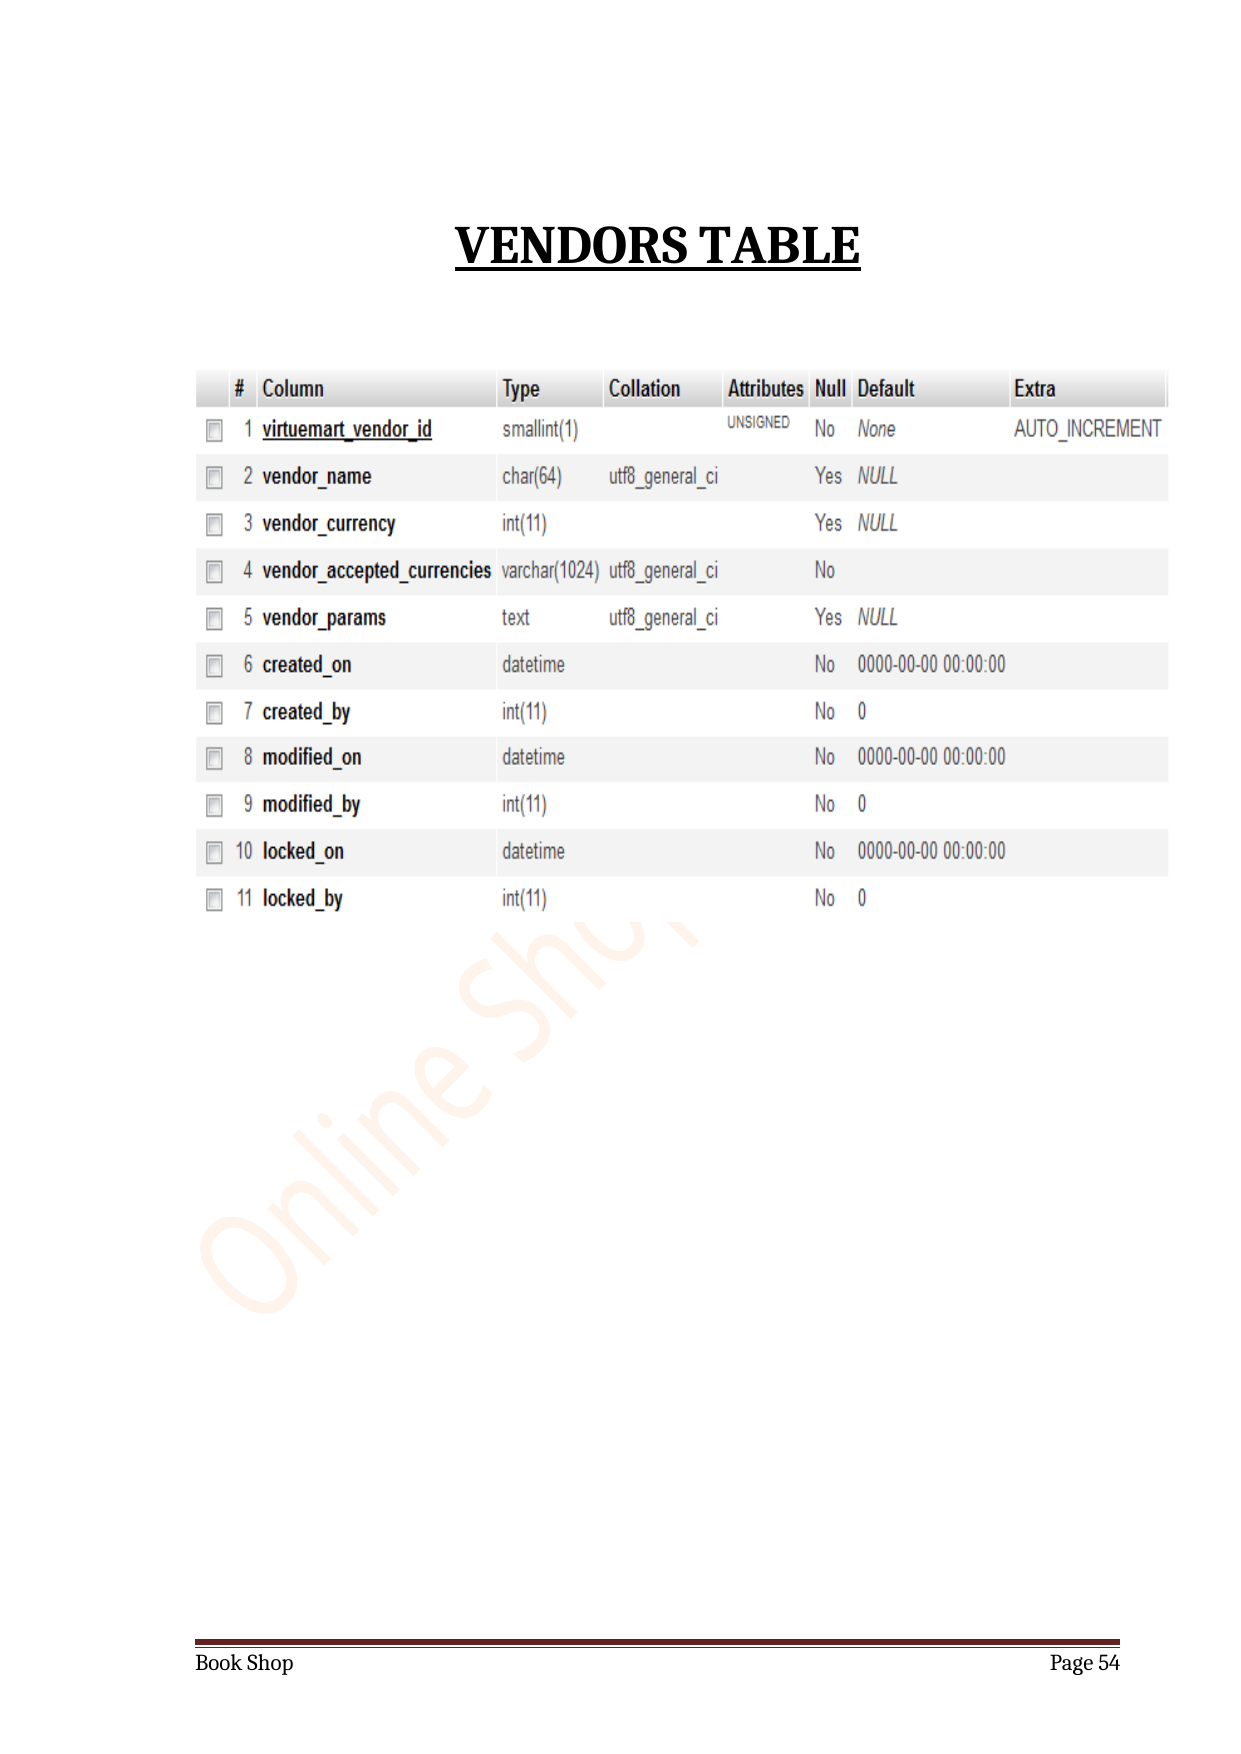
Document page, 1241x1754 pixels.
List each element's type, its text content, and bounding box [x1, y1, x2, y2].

title VENDORS TABLE [195, 215, 1120, 277]
picture [195, 369, 1169, 922]
